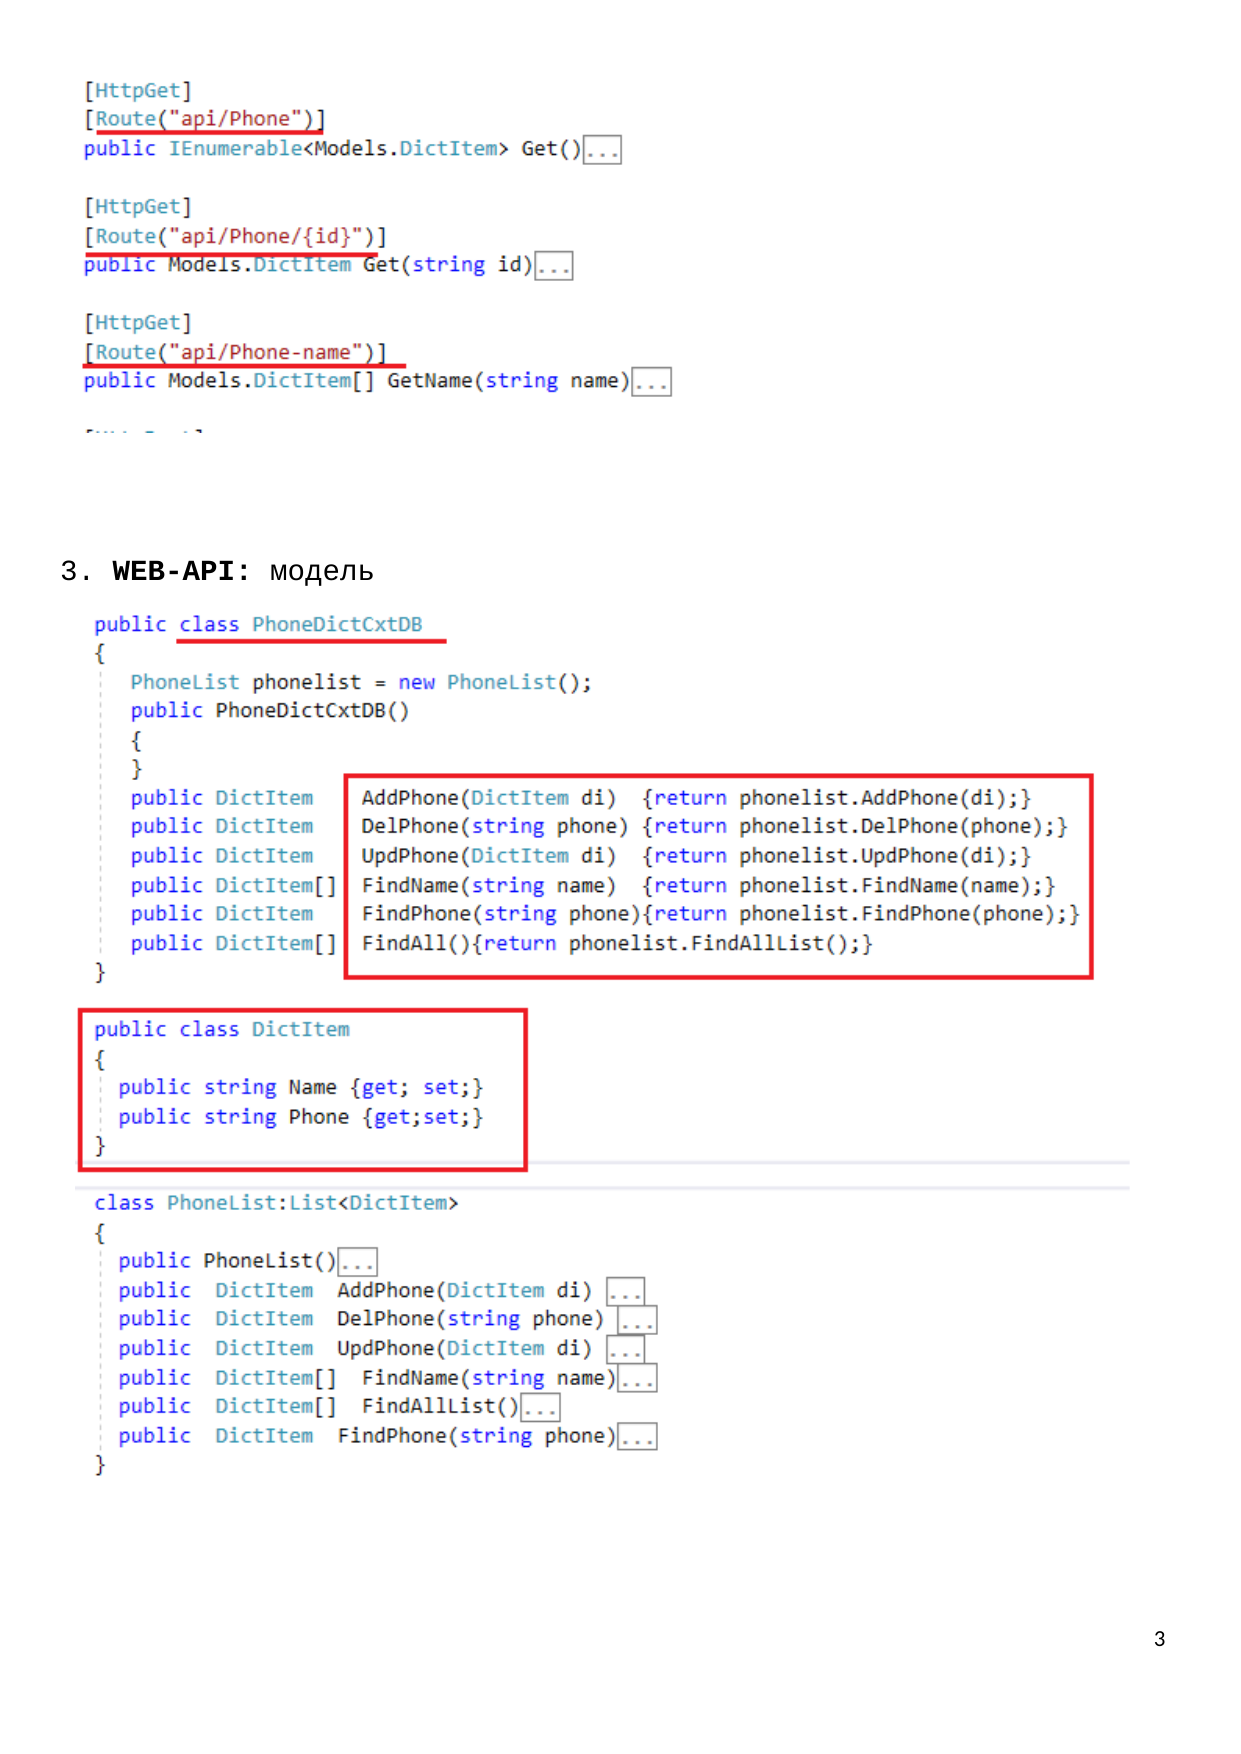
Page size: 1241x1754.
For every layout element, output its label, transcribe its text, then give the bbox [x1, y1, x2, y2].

picture [75, 75, 741, 433]
picture [75, 608, 1130, 1496]
list WEB-API: модель [112, 556, 1165, 589]
